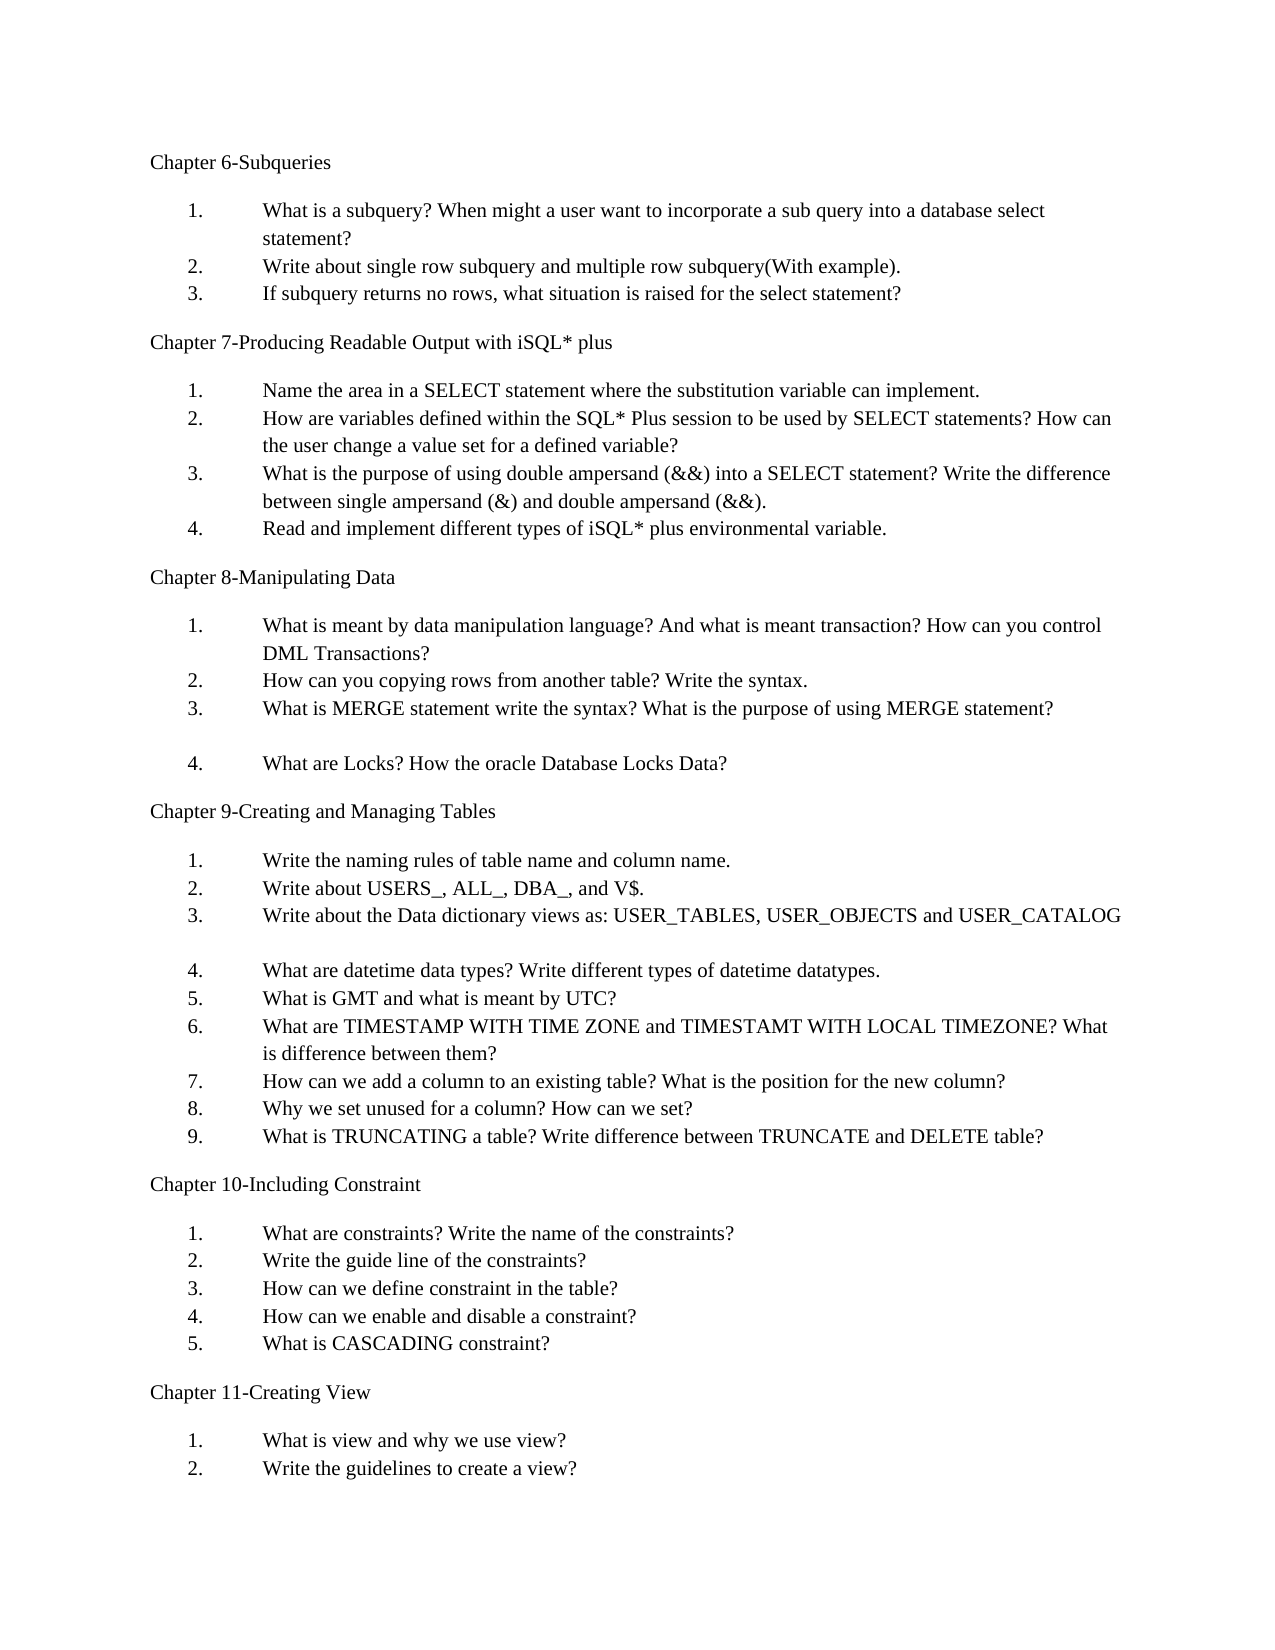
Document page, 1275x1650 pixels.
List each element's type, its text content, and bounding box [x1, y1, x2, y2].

list What is the purpose of using double ampersand (&&) into a SELECT statement? Write the difference between single ampersand (&) and double ampersand (&&). [187, 461, 1125, 513]
list Write the naming rules of table name and column name. [187, 848, 1125, 872]
list What are Locks? How the oracle Database Locks Data? [187, 751, 1125, 775]
list How can you copying rows from another table? Write the syntax. [187, 668, 1125, 692]
list Write the guidelines to create a view? [187, 1456, 1125, 1480]
list How are variables defined within the SQL* Plus session to be used by SELECT statements? How can the user change a value set for a defined variable? [187, 406, 1125, 457]
list Write about the Data dictionary views as: USER_TABLES, USER_OBJECTS and USER_CATALOG [187, 903, 1125, 955]
list What is TRUNCATING a table? Write difference between TRUNCATE and DELETE table? [187, 1124, 1125, 1148]
list What is MERGE statement write the syntax? What is the purpose of using MERGE statement? [187, 696, 1125, 747]
list Write about USERS_, ALL_, DBA_, and V$. [187, 876, 1125, 899]
list Name the area in a SELECT statement where the substitution variable can implement. [187, 378, 1125, 402]
text Chapter 7-Producing Readable Output with iSQL* plus [150, 330, 1125, 354]
list What are TIMESTAMP WITH TIME ZONE and TIMESTAMT WITH LOCAL TIMEZONE? What is difference between them? [187, 1013, 1125, 1065]
list What are constraints? Write the name of the constraints? [187, 1221, 1125, 1245]
list Write the guide line of the constraints? [187, 1248, 1125, 1272]
text Chapter 8-Manipulating Data [150, 564, 1125, 589]
text Chapter 10-Including Constraint [150, 1172, 1125, 1196]
list What is view and why we use view? [187, 1428, 1125, 1452]
list What is GMT and what is meant by UTC? [187, 986, 1125, 1010]
list Why we set unused for a column? How can we set? [187, 1096, 1125, 1120]
text Chapter 9-Creating and Managing Tables [150, 799, 1125, 823]
list What is a subquery? When might a user want to incorporate a sub query into a database select statement? [187, 198, 1125, 250]
list Write about single row subquery and multiple row subquery(With example). [187, 254, 1125, 278]
list How can we add a column to an existing table? What is the position for the new column? [187, 1069, 1125, 1093]
list What are datetime data types? Write different types of datetime datatypes. [187, 958, 1125, 982]
list What is meant by data manipulation language? And what is meant transaction? How can you control DML Transactions? [187, 613, 1125, 665]
list If subquery returns no rows, what situation is raised for the select statement? [187, 281, 1125, 305]
list What is CASCADING constraint? [187, 1331, 1125, 1355]
list Read and implement different types of iSQL* plus environmental variable. [187, 516, 1125, 540]
text Chapter 6-Subqueries [150, 150, 1125, 174]
text Chapter 11-Creating View [150, 1380, 1125, 1404]
list How can we define constraint in the table? [187, 1276, 1125, 1300]
list How can we enable and disable a constraint? [187, 1304, 1125, 1328]
